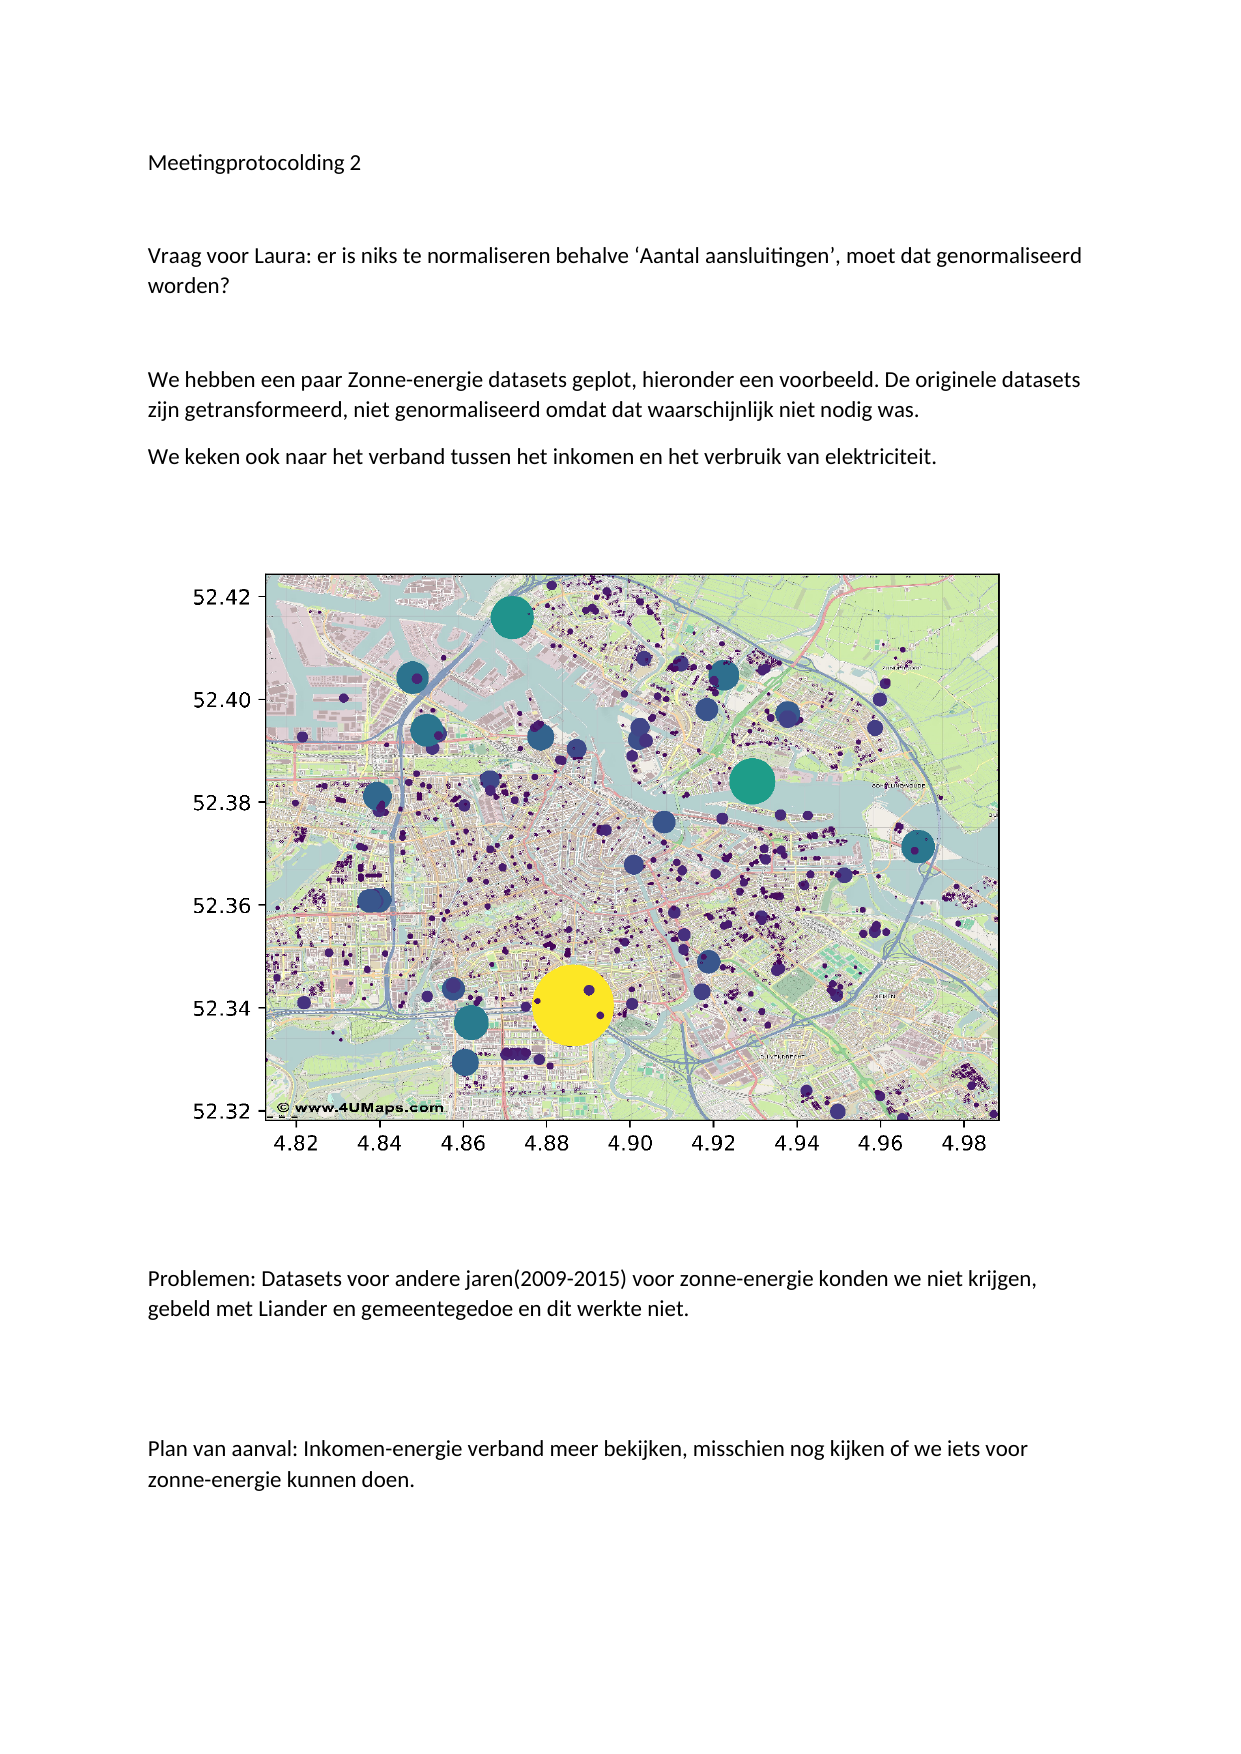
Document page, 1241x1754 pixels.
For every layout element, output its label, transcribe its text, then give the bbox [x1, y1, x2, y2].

text Vraag voor Laura: er is niks te normaliseren behalve ‘Aantal aansluitingen’, moet dat genormaliseerd worden? [148, 241, 1093, 299]
text We hebben een paar Zonne-energie datasets geplot, hieronder een voorbeeld. De originele datasets zijn getransformeerd, niet genormaliseerd omdat dat waarschijnlijk niet nodig was. [148, 365, 1093, 423]
text Problemen: Datasets voor andere jaren(2009-2015) voor zonne-energie konden we niet krijgen, gebeld met Liander en gemeentegedoe en dit werkte niet. [148, 1264, 1093, 1322]
text We keken ook naar het verband tussen het inkomen en het verbruik van elektriciteit. [148, 442, 1093, 470]
text Plan van aanval: Inkomen-energie verband meer bekijken, misschien nog kijken of we iets voor zonne-energie kunnen doen. [148, 1434, 1093, 1493]
text Meetingprotocolding 2 [148, 148, 1093, 176]
picture [147, 489, 1093, 1198]
